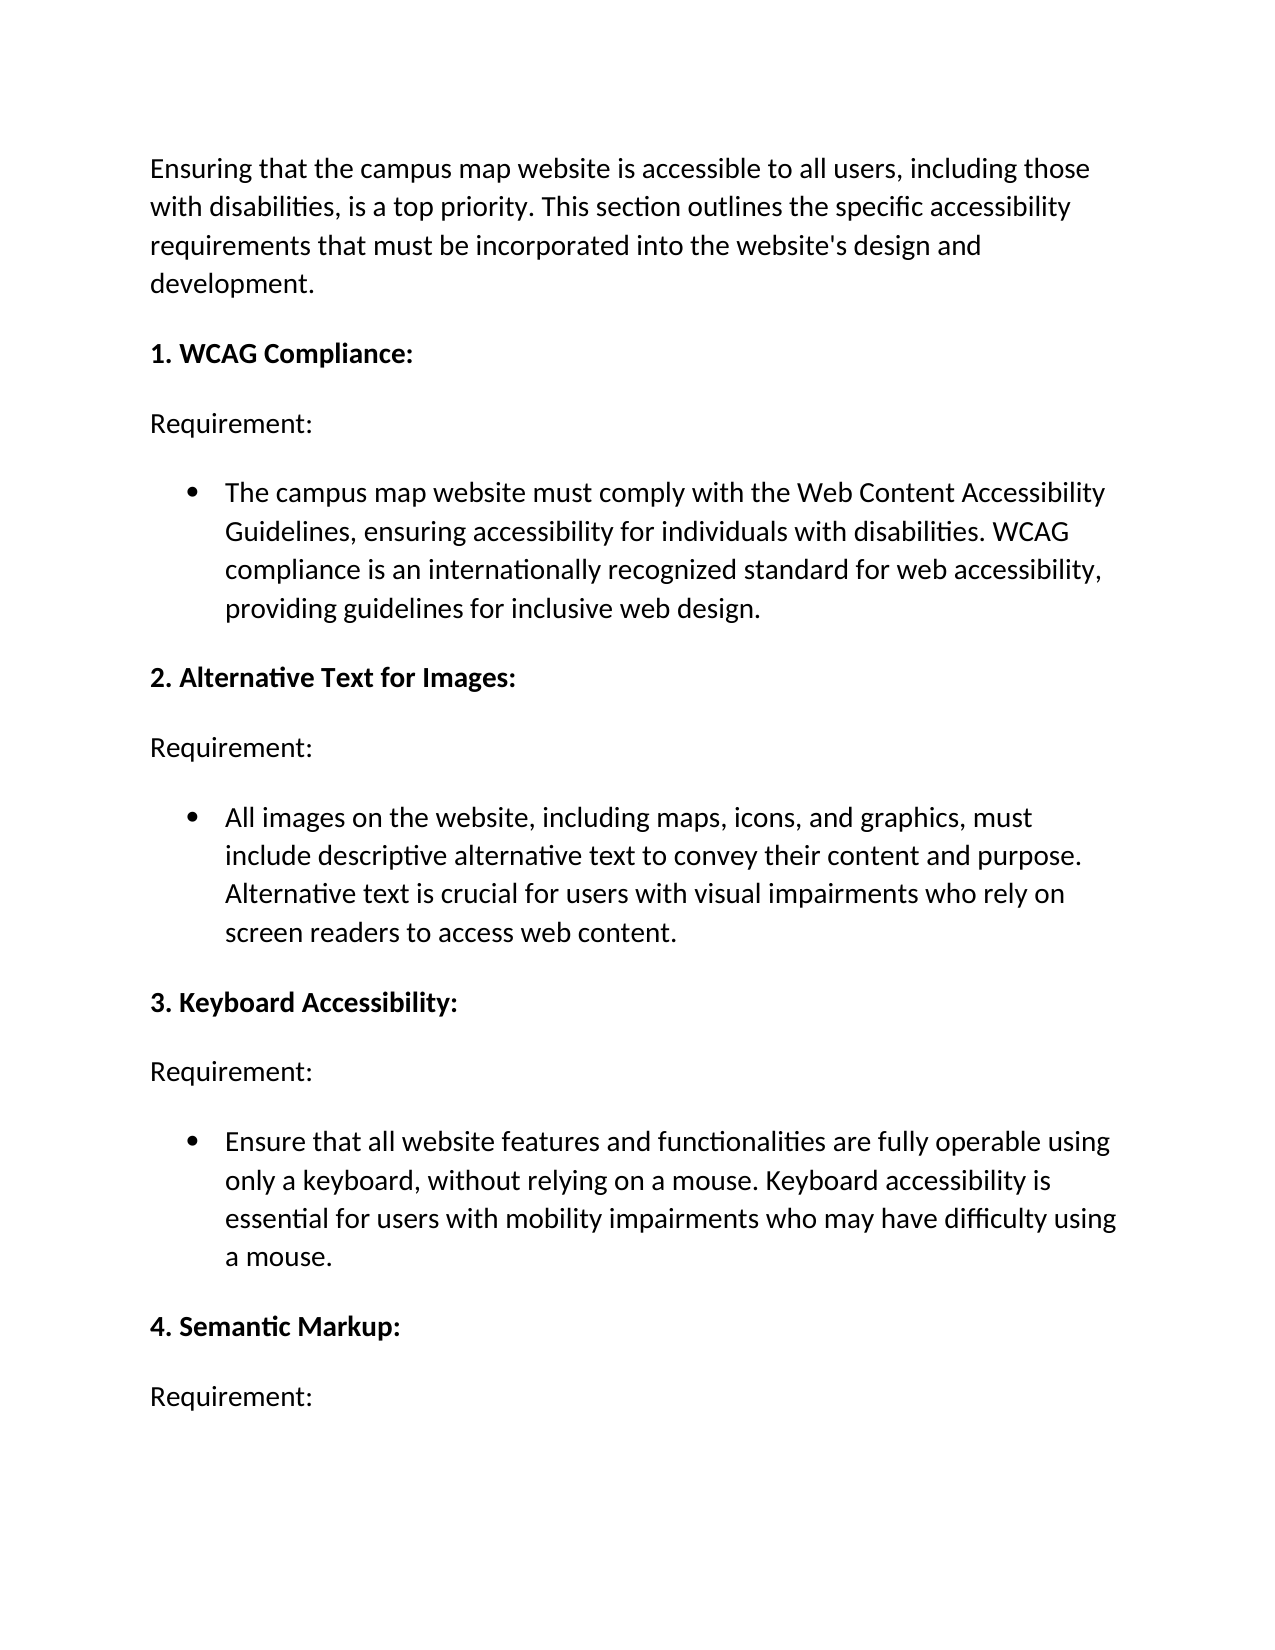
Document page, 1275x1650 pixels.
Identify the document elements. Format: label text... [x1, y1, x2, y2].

text Ensuring that the campus map website is accessible to all users, including those with disabilities, is a top priority. This section outlines the specific accessibility requirements that must be incorporated into the website's design and development. [150, 150, 1125, 301]
list All images on the website, including maps, icons, and graphics, must include descriptive alternative text to convey their content and purpose. Alternative text is crucial for users with visual impairments who rely on screen readers to access web content. [187, 799, 1125, 950]
text Requirement: [150, 729, 1125, 765]
text Requirement: [150, 1378, 1125, 1413]
text 3. Keyboard Accessibility: [150, 984, 1125, 1019]
text 1. WCAG Compliance: [150, 335, 1125, 371]
list Ensure that all website features and functionalities are fully operable using only a keyboard, without relying on a mouse. Keyboard accessibility is essential for users with mobility impairments who may have difficulty using a mouse. [187, 1123, 1125, 1274]
text Requirement: [150, 405, 1125, 440]
list The campus map website must comply with the Web Content Accessibility Guidelines, ensuring accessibility for individuals with disabilities. WCAG compliance is an internationally recognized standard for web accessibility, providing guidelines for inclusive web design. [187, 474, 1125, 625]
text 4. Semantic Markup: [150, 1308, 1125, 1344]
text Requirement: [150, 1053, 1125, 1089]
text 2. Alternative Text for Images: [150, 659, 1125, 695]
